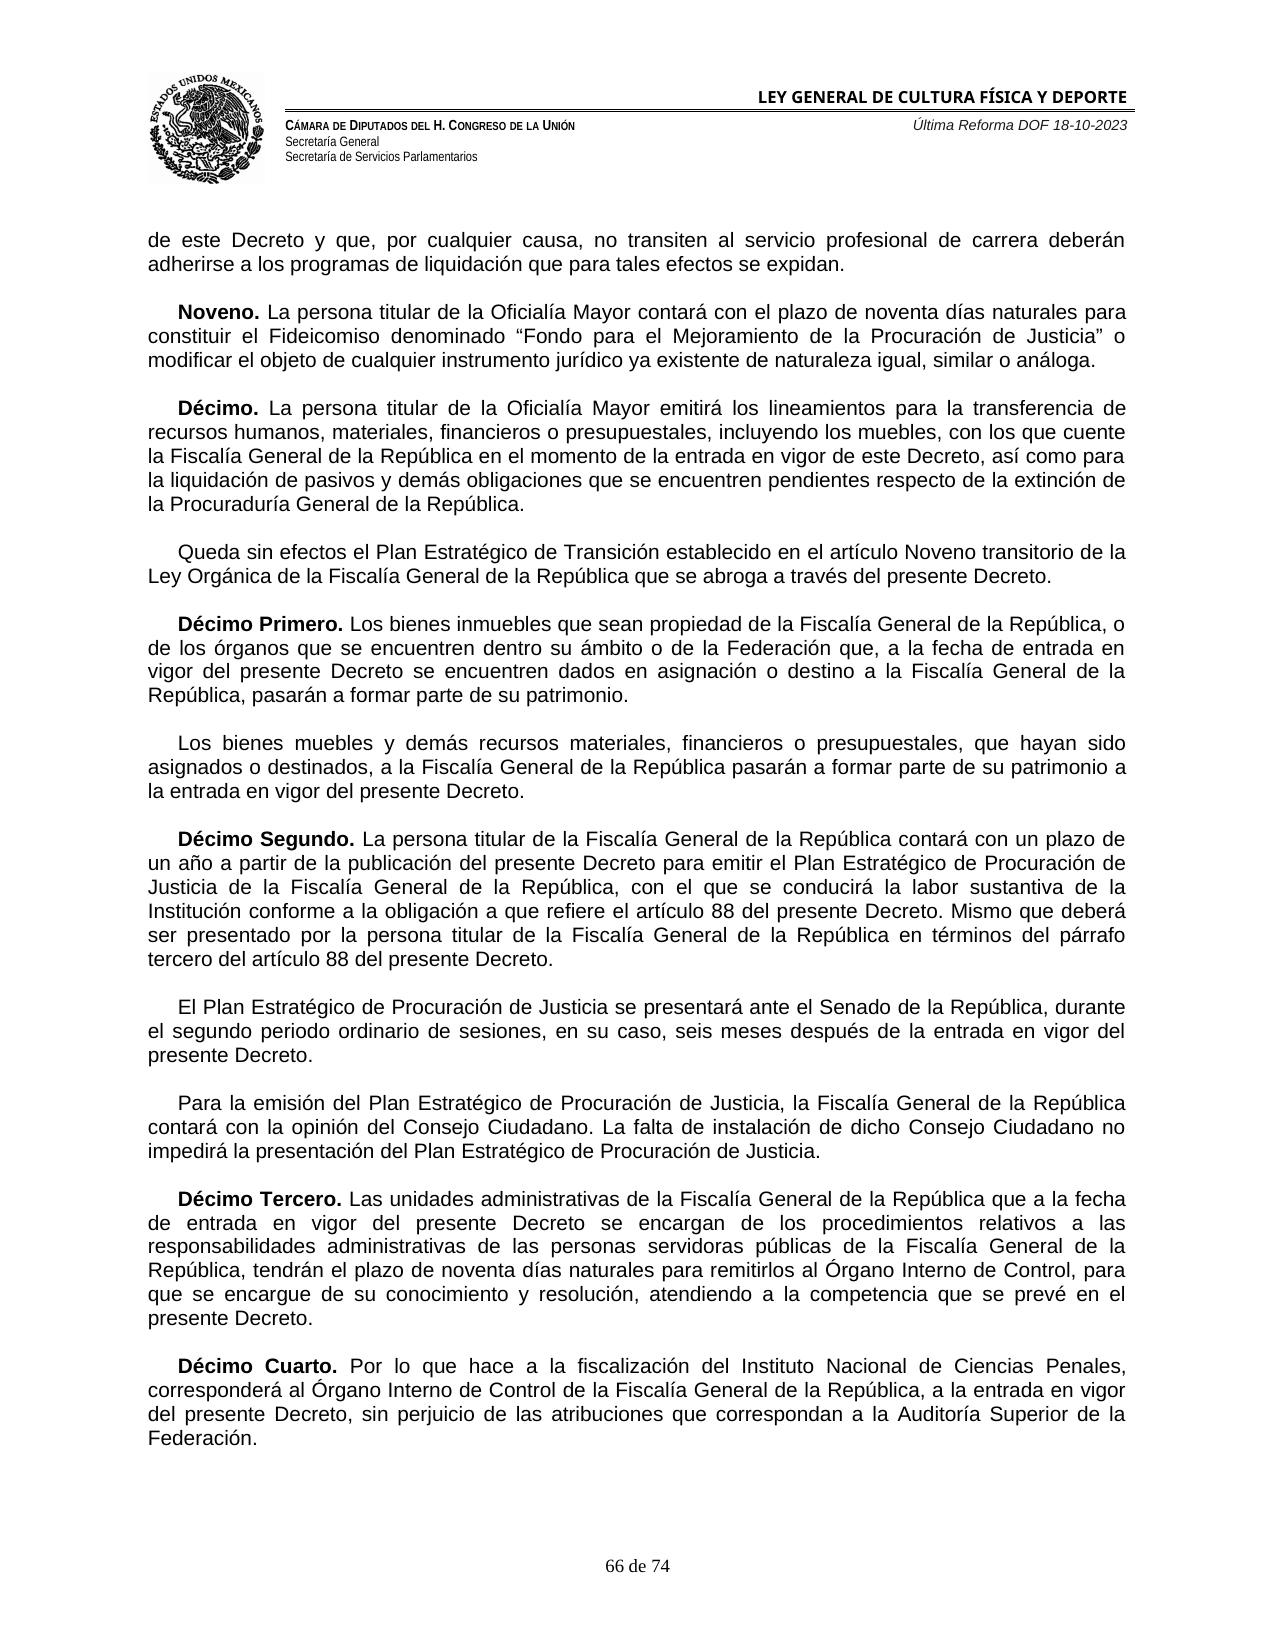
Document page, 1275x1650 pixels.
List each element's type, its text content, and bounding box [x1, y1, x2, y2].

text El Plan Estratégico de Procuración de Justicia se presentará ante el Senado de la República, durante el segundo periodo ordinario de sesiones, en su caso, seis meses después de la entrada en vigor del presente Decreto. [148, 995, 1127, 1067]
text Décimo Cuarto. Por lo que hace a la fiscalización del Instituto Nacional de Ciencias Penales, corresponderá al Órgano Interno de Control de la Fiscalía General de la República, a la entrada en vigor del presente Decreto, sin perjuicio de las atribuciones que correspondan a la Auditoría Superior de la Federación. [148, 1354, 1127, 1450]
text Décimo Segundo. La persona titular de la Fiscalía General de la República contará con un plazo de un año a partir de la publicación del presente Decreto para emitir el Plan Estratégico de Procuración de Justicia de la Fiscalía General de la República, con el que se conducirá la labor sustantiva de la Institución conforme a la obligación a que refiere el artículo 88 del presente Decreto. Mismo que deberá ser presentado por la persona titular de la Fiscalía General de la República en términos del párrafo tercero del artículo 88 del presente Decreto. [148, 827, 1127, 971]
text Los bienes muebles y demás recursos materiales, financieros o presupuestales, que hayan sido asignados o destinados, a la Fiscalía General de la República pasarán a formar parte de su patrimonio a la entrada en vigor del presente Decreto. [148, 731, 1127, 803]
text Décimo Tercero. Las unidades administrativas de la Fiscalía General de la República que a la fecha de entrada en vigor del presente Decreto se encargan de los procedimientos relativos a las responsabilidades administrativas de las personas servidoras públicas de la Fiscalía General de la República, tendrán el plazo de noventa días naturales para remitirlos al Órgano Interno de Control, para que se encargue de su conocimiento y resolución, atendiendo a la competencia que se prevé en el presente Decreto. [148, 1186, 1127, 1330]
text Décimo. La persona titular de la Oficialía Mayor emitirá los lineamientos para la transferencia de recursos humanos, materiales, financieros o presupuestales, incluyendo los muebles, con los que cuente la Fiscalía General de la República en el momento de la entrada en vigor de este Decreto, así como para la liquidación de pasivos y demás obligaciones que se encuentren pendientes respecto de la extinción de la Procuraduría General de la República. [148, 396, 1127, 516]
text Para la emisión del Plan Estratégico de Procuración de Justicia, la Fiscalía General de la República contará con la opinión del Consejo Ciudadano. La falta de instalación de dicho Consejo Ciudadano no impedirá la presentación del Plan Estratégico de Procuración de Justicia. [148, 1091, 1127, 1162]
text Queda sin efectos el Plan Estratégico de Transición establecido en el artículo Noveno transitorio de la Ley Orgánica de la Fiscalía General de la República que se abroga a través del presente Decreto. [148, 539, 1127, 587]
text Décimo Primero. Los bienes inmuebles que sean propiedad de la Fiscalía General de la República, o de los órganos que se encuentren dentro su ámbito o de la Federación que, a la fecha de entrada en vigor del presente Decreto se encuentren dados en asignación o destino a la Fiscalía General de la República, pasarán a formar parte de su patrimonio. [148, 611, 1127, 707]
text Noveno. La persona titular de la Oficialía Mayor contará con el plazo de noventa días naturales para constituir el Fideicomiso denominado “Fondo para el Mejoramiento de la Procuración de Justicia” o modificar el objeto de cualquier instrumento jurídico ya existente de naturaleza igual, similar o análoga. [148, 300, 1127, 372]
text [148, 228, 1127, 276]
